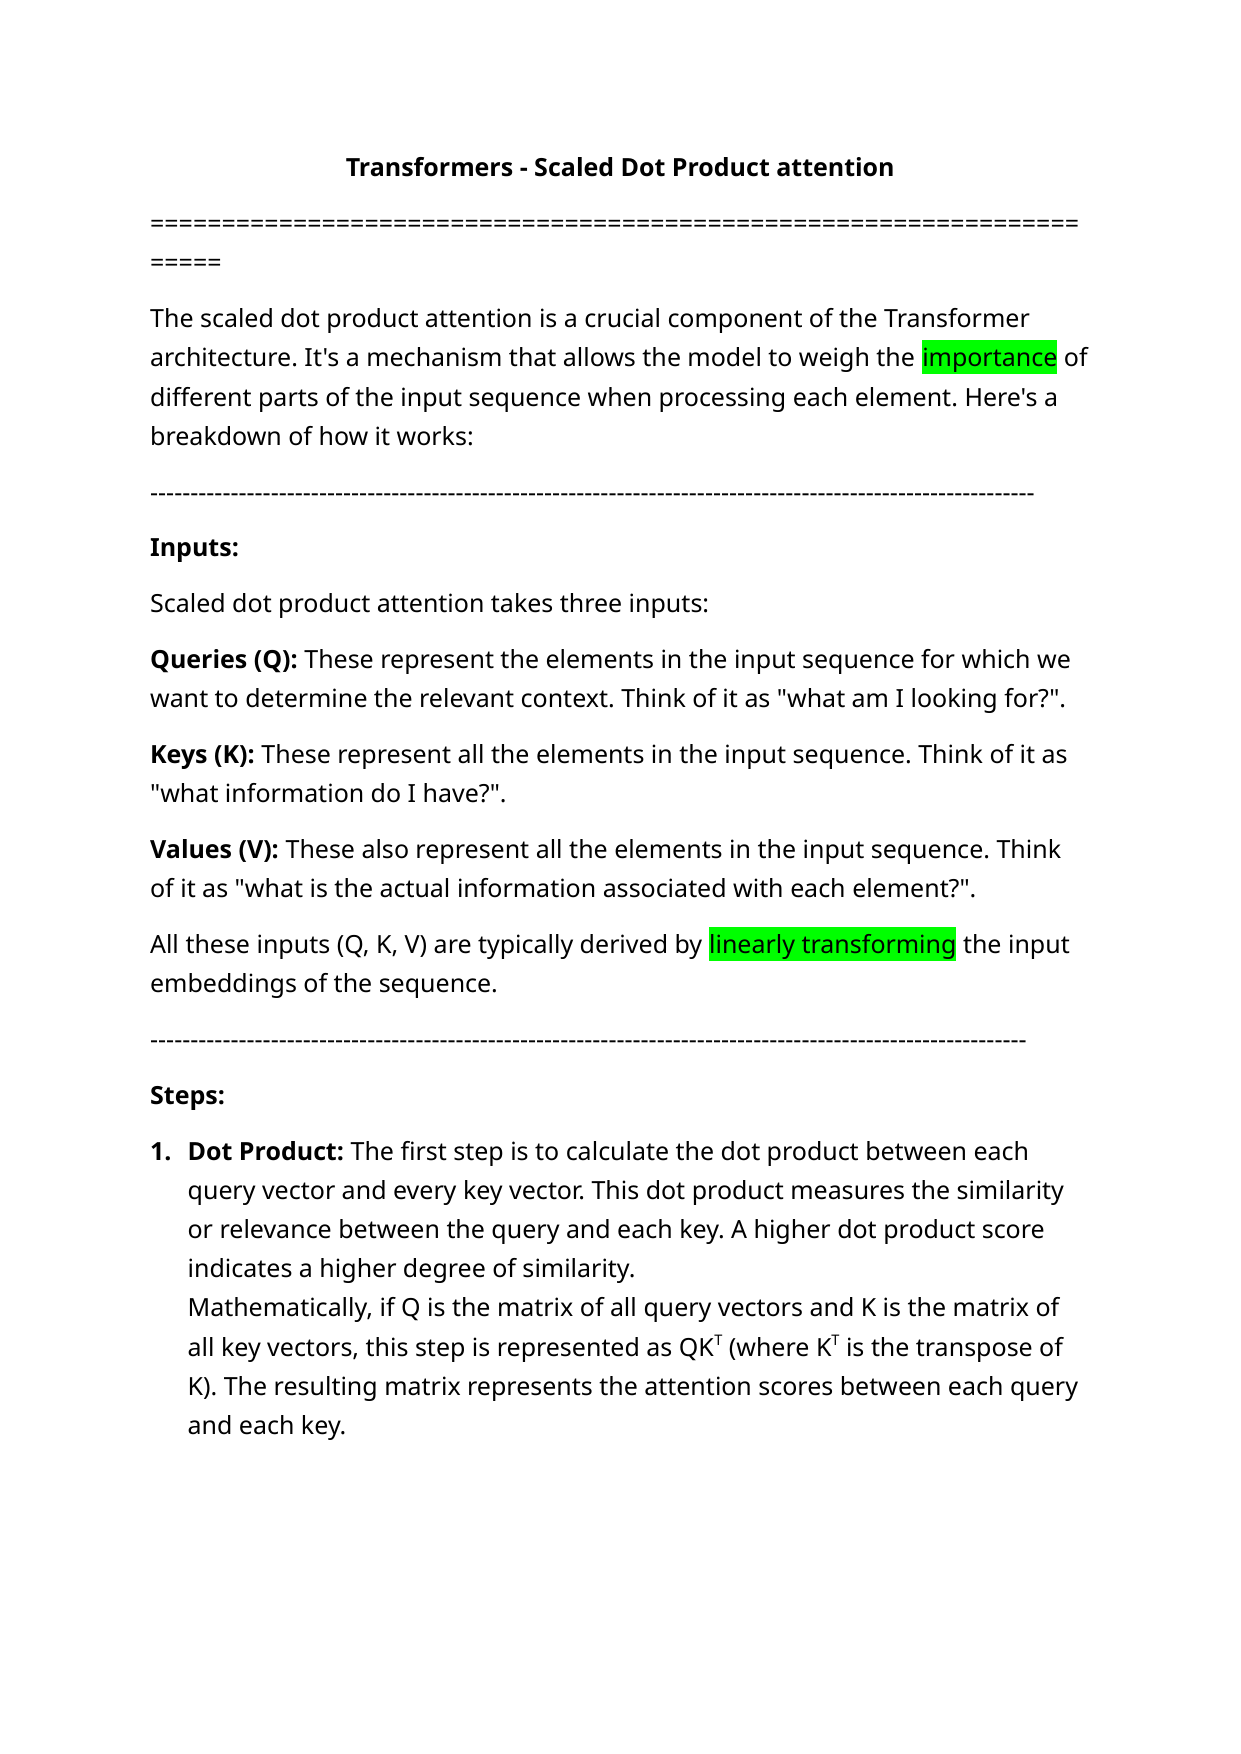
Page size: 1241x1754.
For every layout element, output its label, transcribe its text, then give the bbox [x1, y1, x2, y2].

text ====================================================================== [150, 206, 1090, 279]
text ------------------------------------------------------------------------------------------------------------- [150, 1022, 1090, 1056]
text -------------------------------------------------------------------------------------------------------------- [150, 474, 1090, 508]
text Queries (Q): These represent the elements in the input sequence for which we want to determine the relevant context. Think of it as "what am I looking for?". [150, 642, 1090, 715]
text Values (V): These also represent all the elements in the input sequence. Think of it as "what is the actual information associated with each element?". [150, 832, 1090, 905]
list Dot Product: The first step is to calculate the dot product between each query vector and every key vector. This dot product measures the similarity or relevance between the query and each key. A higher dot product score indicates a higher degree of similarity. [150, 1133, 1090, 1285]
text Keys (K): These represent all the elements in the input sequence. Think of it as "what information do I have?". [150, 737, 1090, 810]
text Transformers - Scaled Dot Product attention [150, 150, 1090, 184]
list Mathematically, if Q is the matrix of all query vectors and K is the matrix of all key vectors, this step is represented as QKT (where KT is the transpose of K). The resulting matrix represents the attention scores between each query and each key. [187, 1290, 1090, 1442]
text All these inputs (Q, K, V) are typically derived by linearly transforming the input embeddings of the sequence. [150, 927, 1090, 1000]
text Steps: [150, 1077, 1090, 1112]
text Inputs: [150, 530, 1090, 564]
text The scaled dot product attention is a crucial component of the Transformer architecture. It's a mechanism that allows the model to weigh the importance of different parts of the input sequence when processing each element. Here's a breakdown of how it works: [150, 301, 1090, 452]
text Scaled dot product attention takes three inputs: [150, 586, 1090, 620]
